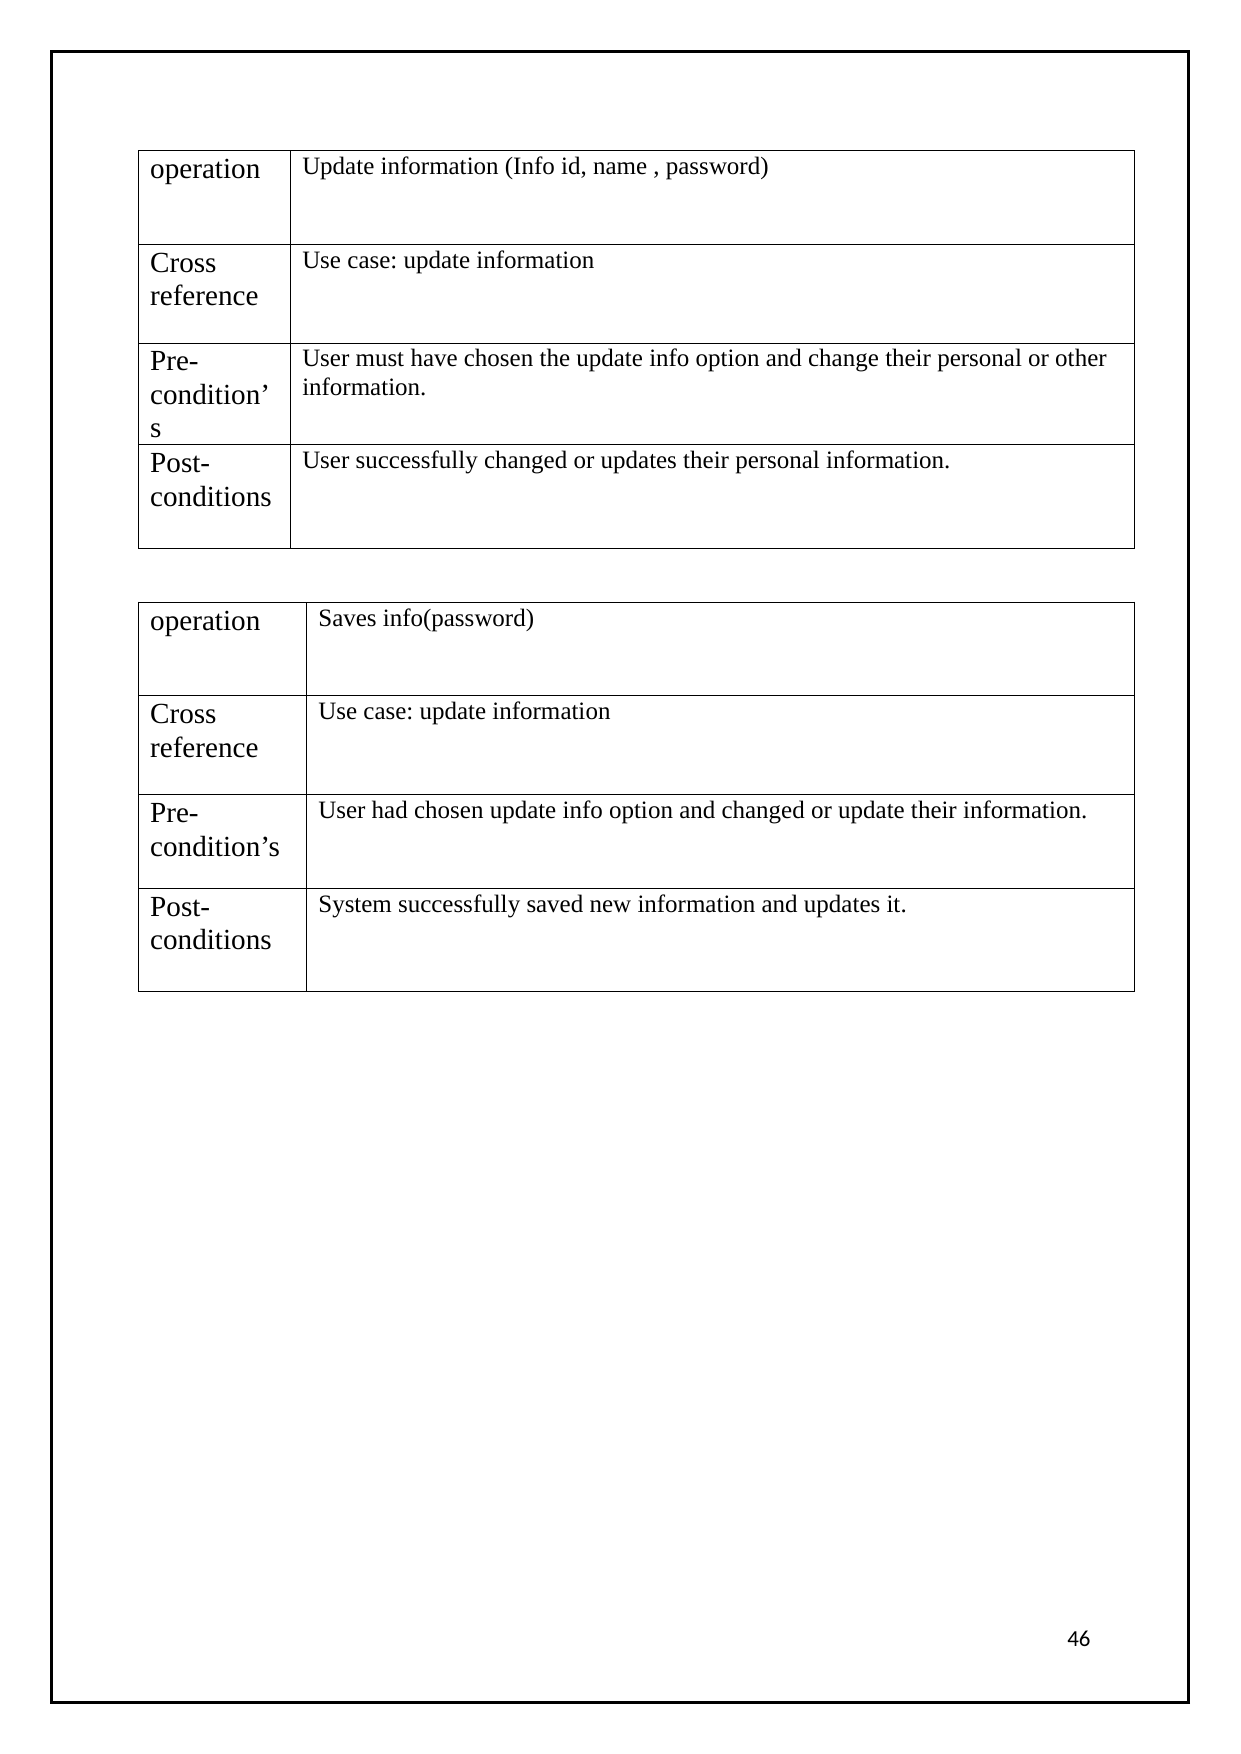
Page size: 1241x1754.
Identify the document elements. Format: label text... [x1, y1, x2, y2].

table_header Saves info(password) [307, 603, 1134, 695]
table_cell Use case: update information [307, 696, 1134, 794]
table_header operation [139, 603, 306, 695]
table_cell Use case: update information [291, 245, 1134, 342]
table_cell Pre-condition’s [139, 344, 290, 444]
table_cell User successfully changed or updates their personal information. [291, 445, 1134, 548]
table_header operation [139, 151, 290, 244]
table_cell User must have chosen the update info option and change their personal or other information. [291, 344, 1134, 444]
table_cell User had chosen update info option and changed or update their information. [307, 795, 1134, 888]
table_cell Post-conditions [139, 445, 290, 548]
table_cell Cross reference [139, 245, 290, 342]
table_header Update information (Info id, name , password) [291, 151, 1134, 244]
table_cell System successfully saved new information and updates it. [307, 889, 1134, 991]
table_cell Post-conditions [139, 889, 306, 991]
table_cell Pre-condition’s [139, 795, 306, 888]
table_cell Cross reference [139, 696, 306, 794]
